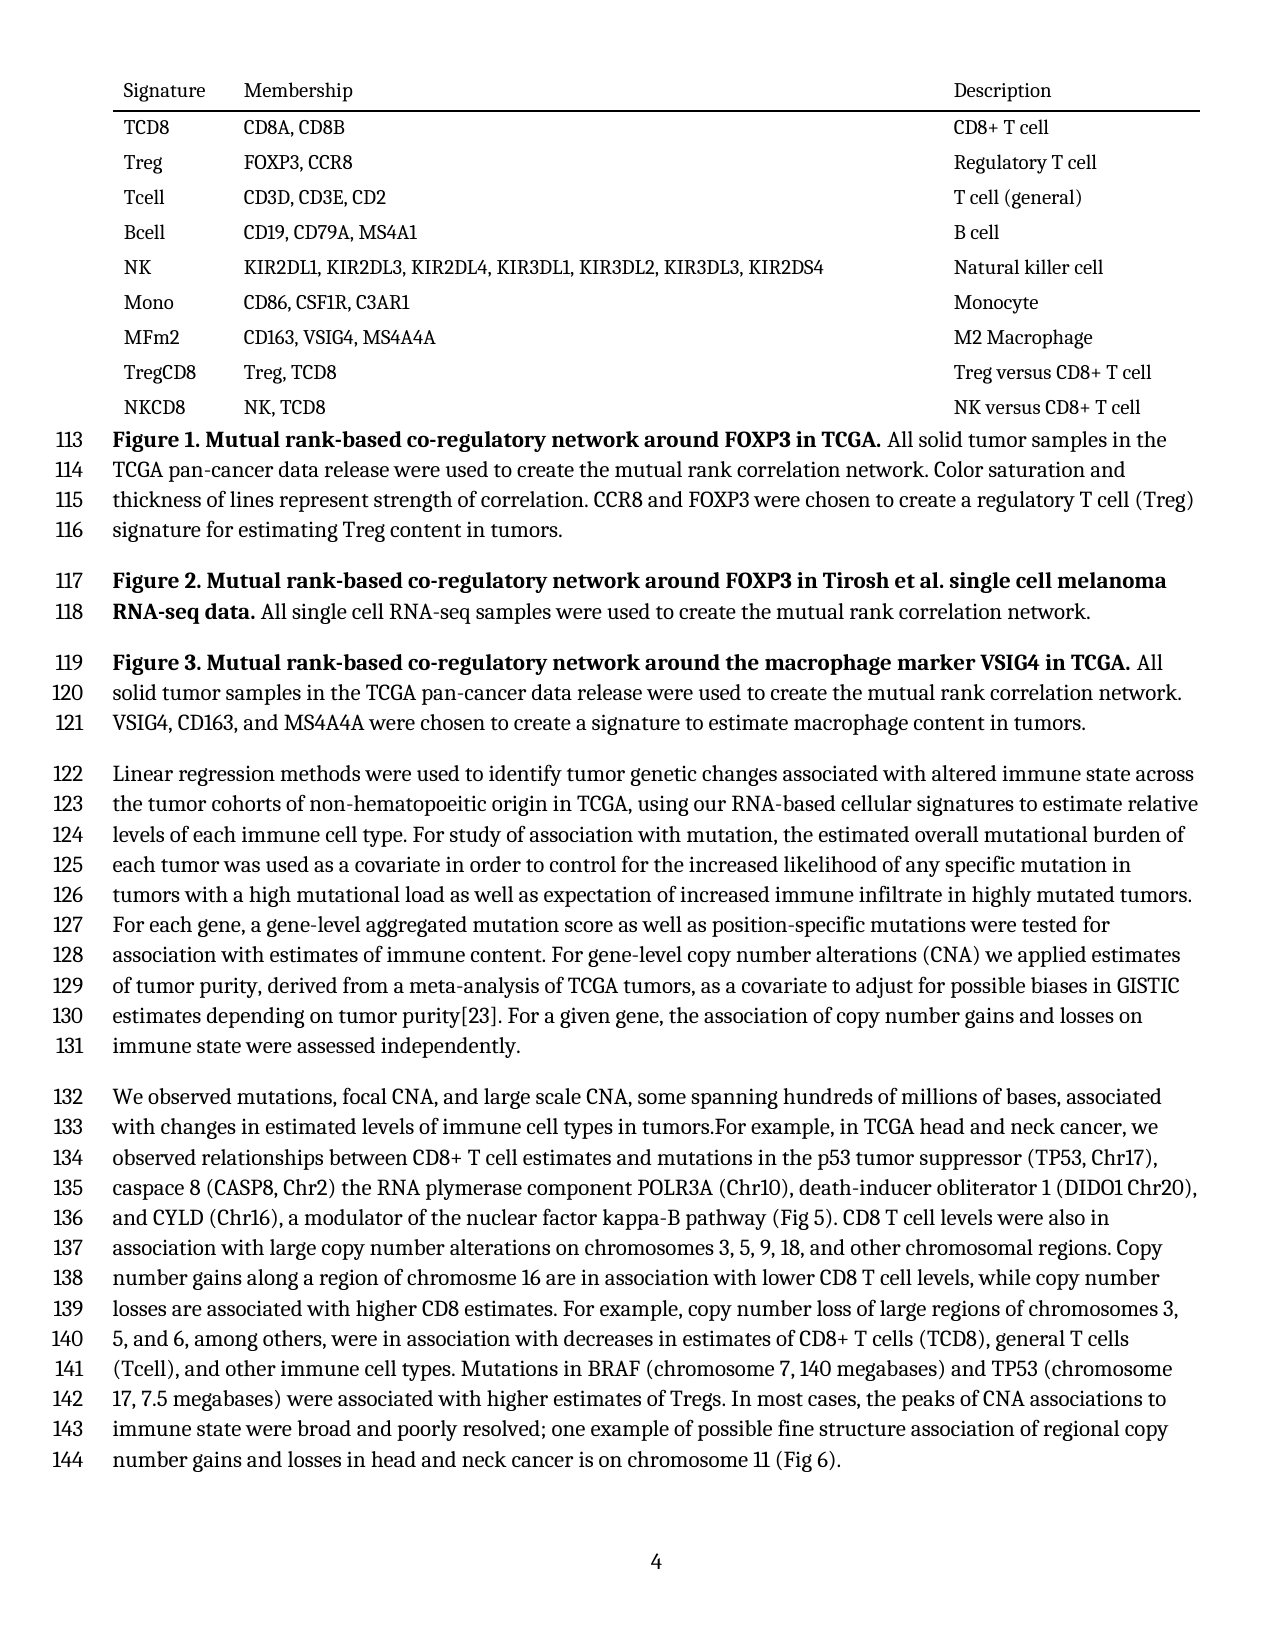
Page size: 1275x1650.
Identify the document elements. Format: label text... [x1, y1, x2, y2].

table_cell CD19, CD79A, MS4A1 [232, 217, 942, 252]
table_cell CD3D, CD3E, CD2 [232, 182, 942, 217]
table_cell M2 Macrophage [942, 322, 1200, 357]
table_cell NK, TCD8 [232, 392, 942, 427]
table_cell FOXP3, CCR8 [232, 147, 942, 182]
table_cell TregCD8 [113, 357, 232, 392]
table_cell CD163, VSIG4, MS4A4A [232, 322, 942, 357]
table_cell CD8A, CD8B [232, 112, 942, 147]
text Figure 2. Mutual rank-based co-regulatory network around FOXP3 in Tirosh et al. single cell melanoma RNA-seq data. All single cell RNA-seq samples were used to create the mutual rank correlation network. [112, 568, 1200, 625]
table_header Membership [232, 75, 942, 110]
table_cell Mono [113, 287, 232, 322]
table_cell Monocyte [942, 287, 1200, 322]
table_cell Regulatory T cell [942, 147, 1200, 182]
text Linear regression methods were used to identify tumor genetic changes associated with altered immune state across the tumor cohorts of non-hematopoeitic origin in TCGA, using our RNA-based cellular signatures to estimate relative levels of each immune cell type. For study of association with mutation, the estimated overall mutational burden of each tumor was used as a covariate in order to control for the increased likelihood of any specific mutation in tumors with a high mutational load as well as expectation of increased immune infiltrate in highly mutated tumors. For each gene, a gene-level aggregated mutation score as well as position-specific mutations were tested for association with estimates of immune content. For gene-level copy number alterations (CNA) we applied estimates of tumor purity, derived from a meta-analysis of TCGA tumors, as a covariate to adjust for possible biases in GISTIC estimates depending on tumor purity[23]. For a given gene, the association of copy number gains and losses on immune state were assessed independently. [112, 761, 1200, 1059]
table_cell Bcell [113, 217, 232, 252]
table_cell Natural killer cell [942, 252, 1200, 287]
table_cell MFm2 [113, 322, 232, 357]
text We observed mutations, focal CNA, and large scale CNA, some spanning hundreds of millions of bases, associated with changes in estimated levels of immune cell types in tumors.For example, in TCGA head and neck cancer, we observed relationships between CD8+ T cell estimates and mutations in the p53 tumor suppressor (TP53, Chr17), caspace 8 (CASP8, Chr2) the RNA plymerase component POLR3A (Chr10), death-inducer obliterator 1 (DIDO1 Chr20), and CYLD (Chr16), a modulator of the nuclear factor kappa-B pathway (Fig 5). CD8 T cell levels were also in association with large copy number alterations on chromosomes 3, 5, 9, 18, and other chromosomal regions. Copy number gains along a region of chromosme 16 are in association with lower CD8 T cell levels, while copy number losses are associated with higher CD8 estimates. For example, copy number loss of large regions of chromosomes 3, 5, and 6, among others, were in association with decreases in estimates of CD8+ T cells (TCD8), general T cells (Tcell), and other immune cell types. Mutations in BRAF (chromosome 7, 140 megabases) and TP53 (chromosome 17, 7.5 megabases) were associated with higher estimates of Tregs. In most cases, the peaks of CNA associations to immune state were broad and poorly resolved; one example of possible fine structure association of regional copy number gains and losses in head and neck cancer is on chromosome 11 (Fig 6). [112, 1084, 1200, 1473]
table_cell Treg versus CD8+ T cell [942, 357, 1200, 392]
table_header Description [942, 75, 1200, 110]
text Figure 3. Mutual rank-based co-regulatory network around the macrophage marker VSIG4 in TCGA. All solid tumor samples in the TCGA pan-cancer data release were used to create the mutual rank correlation network. VSIG4, CD163, and MS4A4A were chosen to create a signature to estimate macrophage content in tumors. [112, 649, 1200, 736]
table_cell KIR2DL1, KIR2DL3, KIR2DL4, KIR3DL1, KIR3DL2, KIR3DL3, KIR2DS4 [232, 252, 942, 287]
table_header Signature [113, 75, 232, 110]
table_cell Treg, TCD8 [232, 357, 942, 392]
table_cell TCD8 [113, 112, 232, 147]
table_cell B cell [942, 217, 1200, 252]
table_cell NK [113, 252, 232, 287]
table_cell T cell (general) [942, 182, 1200, 217]
table_cell CD86, CSF1R, C3AR1 [232, 287, 942, 322]
table_cell NKCD8 [113, 392, 232, 427]
table_cell NK versus CD8+ T cell [942, 392, 1200, 427]
table_cell CD8+ T cell [942, 112, 1200, 147]
table_cell Tcell [113, 182, 232, 217]
text Figure 1. Mutual rank-based co-regulatory network around FOXP3 in TCGA. All solid tumor samples in the TCGA pan-cancer data release were used to create the mutual rank correlation network. Color saturation and thickness of lines represent strength of correlation. CCR8 and FOXP3 were chosen to create a regulatory T cell (Treg) signature for estimating Treg content in tumors. [112, 427, 1200, 543]
table_cell Treg [113, 147, 232, 182]
